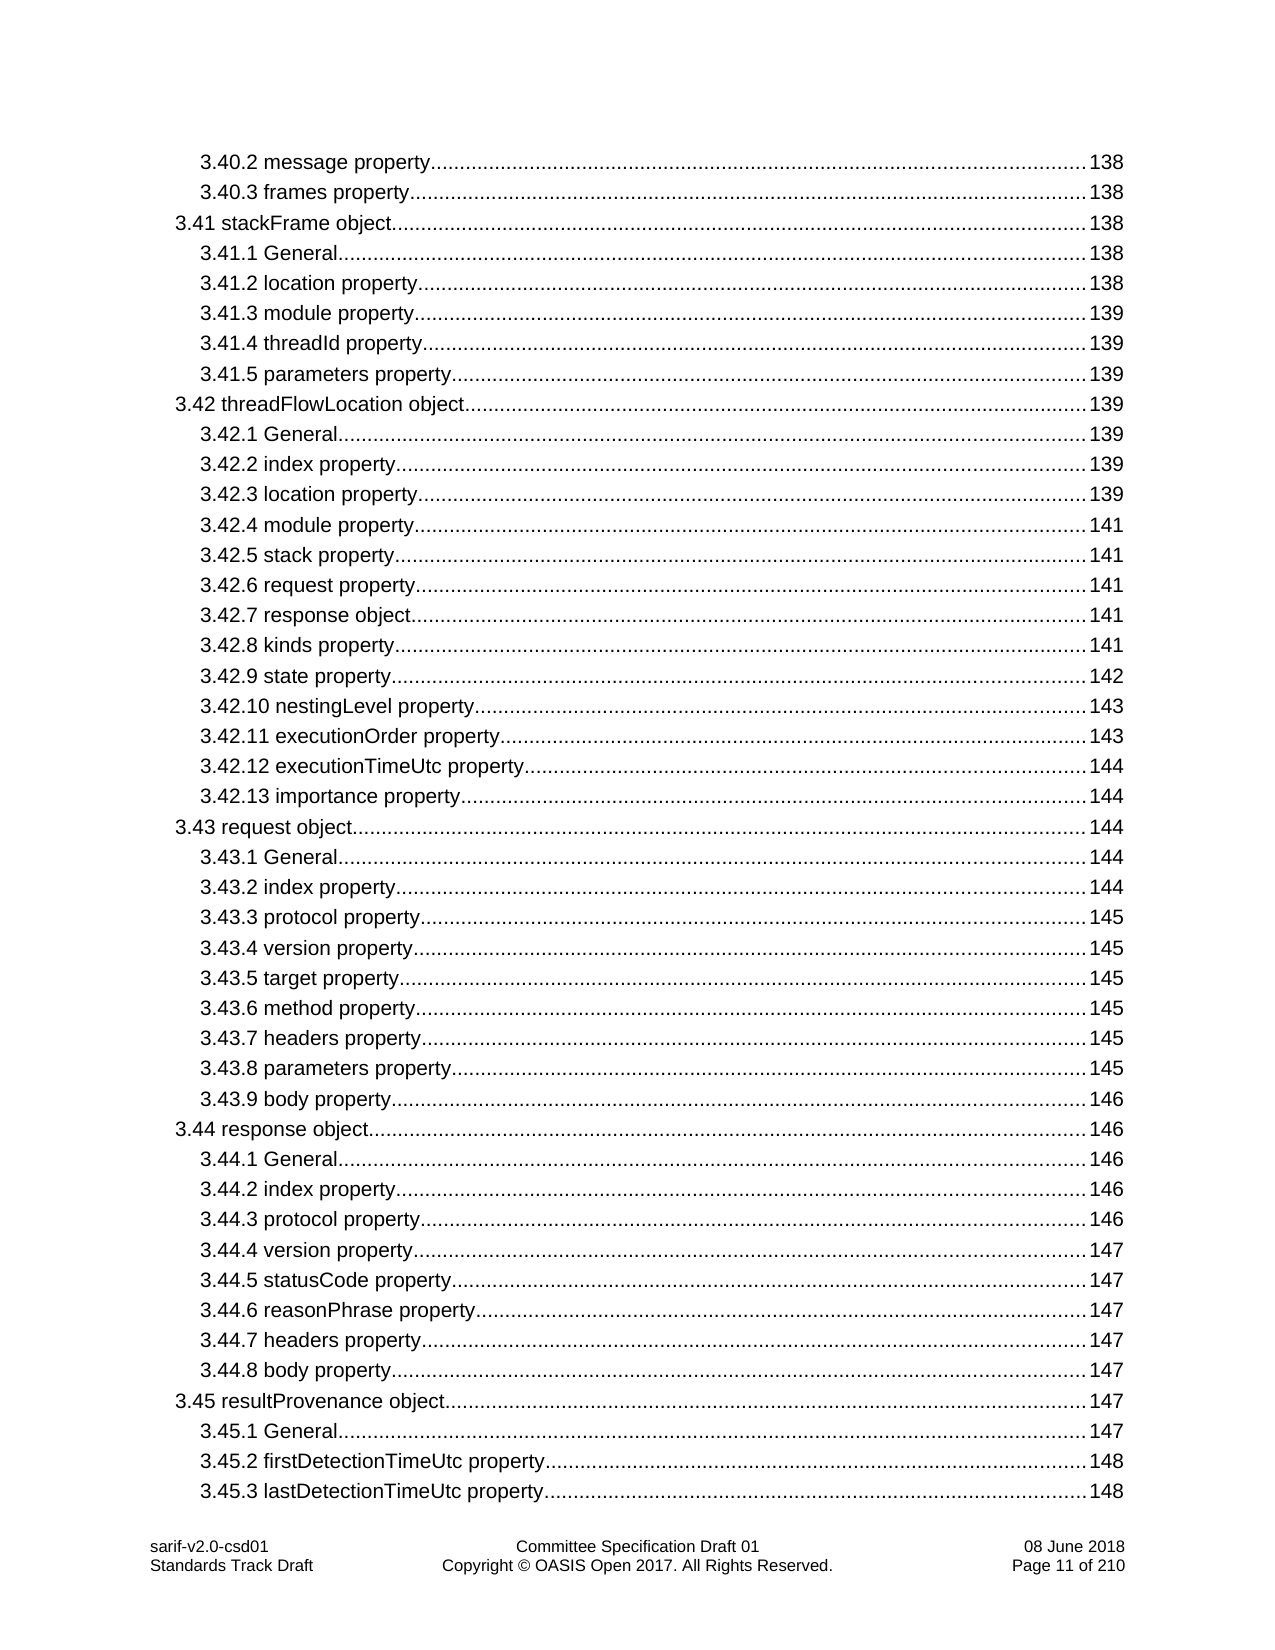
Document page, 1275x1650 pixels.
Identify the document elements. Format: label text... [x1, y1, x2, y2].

text 3.42.8 kinds property 141 [200, 633, 1125, 657]
text 3.41 stackFrame object 138 [175, 210, 1125, 234]
text 3.41.3 module property 139 [200, 301, 1125, 325]
text 3.42.7 response object 141 [200, 603, 1125, 627]
text 3.42.2 index property 139 [200, 452, 1125, 476]
text 3.42.11 executionOrder property 143 [200, 724, 1125, 748]
text 3.40.3 frames property 138 [200, 180, 1125, 204]
text 3.43.8 parameters property 145 [200, 1056, 1125, 1080]
text 3.45.2 firstDetectionTimeUtc property 148 [200, 1449, 1125, 1473]
text 3.42.5 stack property 141 [200, 543, 1125, 567]
text 3.44.4 version property 147 [200, 1237, 1125, 1261]
text 3.44.5 statusCode property 147 [200, 1268, 1125, 1292]
text 3.44.8 body property 147 [200, 1358, 1125, 1382]
text 3.43.6 method property 145 [200, 996, 1125, 1020]
text 3.41.1 General 138 [200, 241, 1125, 264]
text 3.45.1 General 147 [200, 1419, 1125, 1443]
text 3.43.7 headers property 145 [200, 1026, 1125, 1050]
text 3.44.6 reasonPhrase property 147 [200, 1298, 1125, 1322]
text 3.43.3 protocol property 145 [200, 905, 1125, 929]
text 3.41.4 threadId property 139 [200, 331, 1125, 355]
text 3.43.9 body property 146 [200, 1086, 1125, 1110]
text 3.43.1 General 144 [200, 845, 1125, 869]
text 3.42.6 request property 141 [200, 573, 1125, 597]
text 3.42.12 executionTimeUtc property 144 [200, 754, 1125, 778]
text 3.43.4 version property 145 [200, 935, 1125, 959]
text 3.45 resultProvenance object 147 [175, 1388, 1125, 1412]
text 3.42.13 importance property 144 [200, 784, 1125, 808]
text 3.45.3 lastDetectionTimeUtc property 148 [200, 1479, 1125, 1503]
text 3.43 request object 144 [175, 814, 1125, 838]
text 3.40.2 message property 138 [200, 150, 1125, 174]
text 3.42.10 nestingLevel property 143 [200, 694, 1125, 718]
text 3.44.2 index property 146 [200, 1177, 1125, 1201]
text 3.44.3 protocol property 146 [200, 1207, 1125, 1231]
text 3.41.2 location property 138 [200, 271, 1125, 295]
text 3.42.1 General 139 [200, 422, 1125, 446]
text 3.42.3 location property 139 [200, 482, 1125, 506]
text 3.41.5 parameters property 139 [200, 361, 1125, 385]
text 3.44.7 headers property 147 [200, 1328, 1125, 1352]
text 3.43.2 index property 144 [200, 875, 1125, 899]
text 3.43.5 target property 145 [200, 966, 1125, 989]
text 3.44 response object 146 [175, 1117, 1125, 1141]
text 3.42 threadFlowLocation object 139 [175, 392, 1125, 416]
text 3.42.9 state property 142 [200, 663, 1125, 687]
text 3.44.1 General 146 [200, 1147, 1125, 1171]
text 3.42.4 module property 141 [200, 512, 1125, 536]
